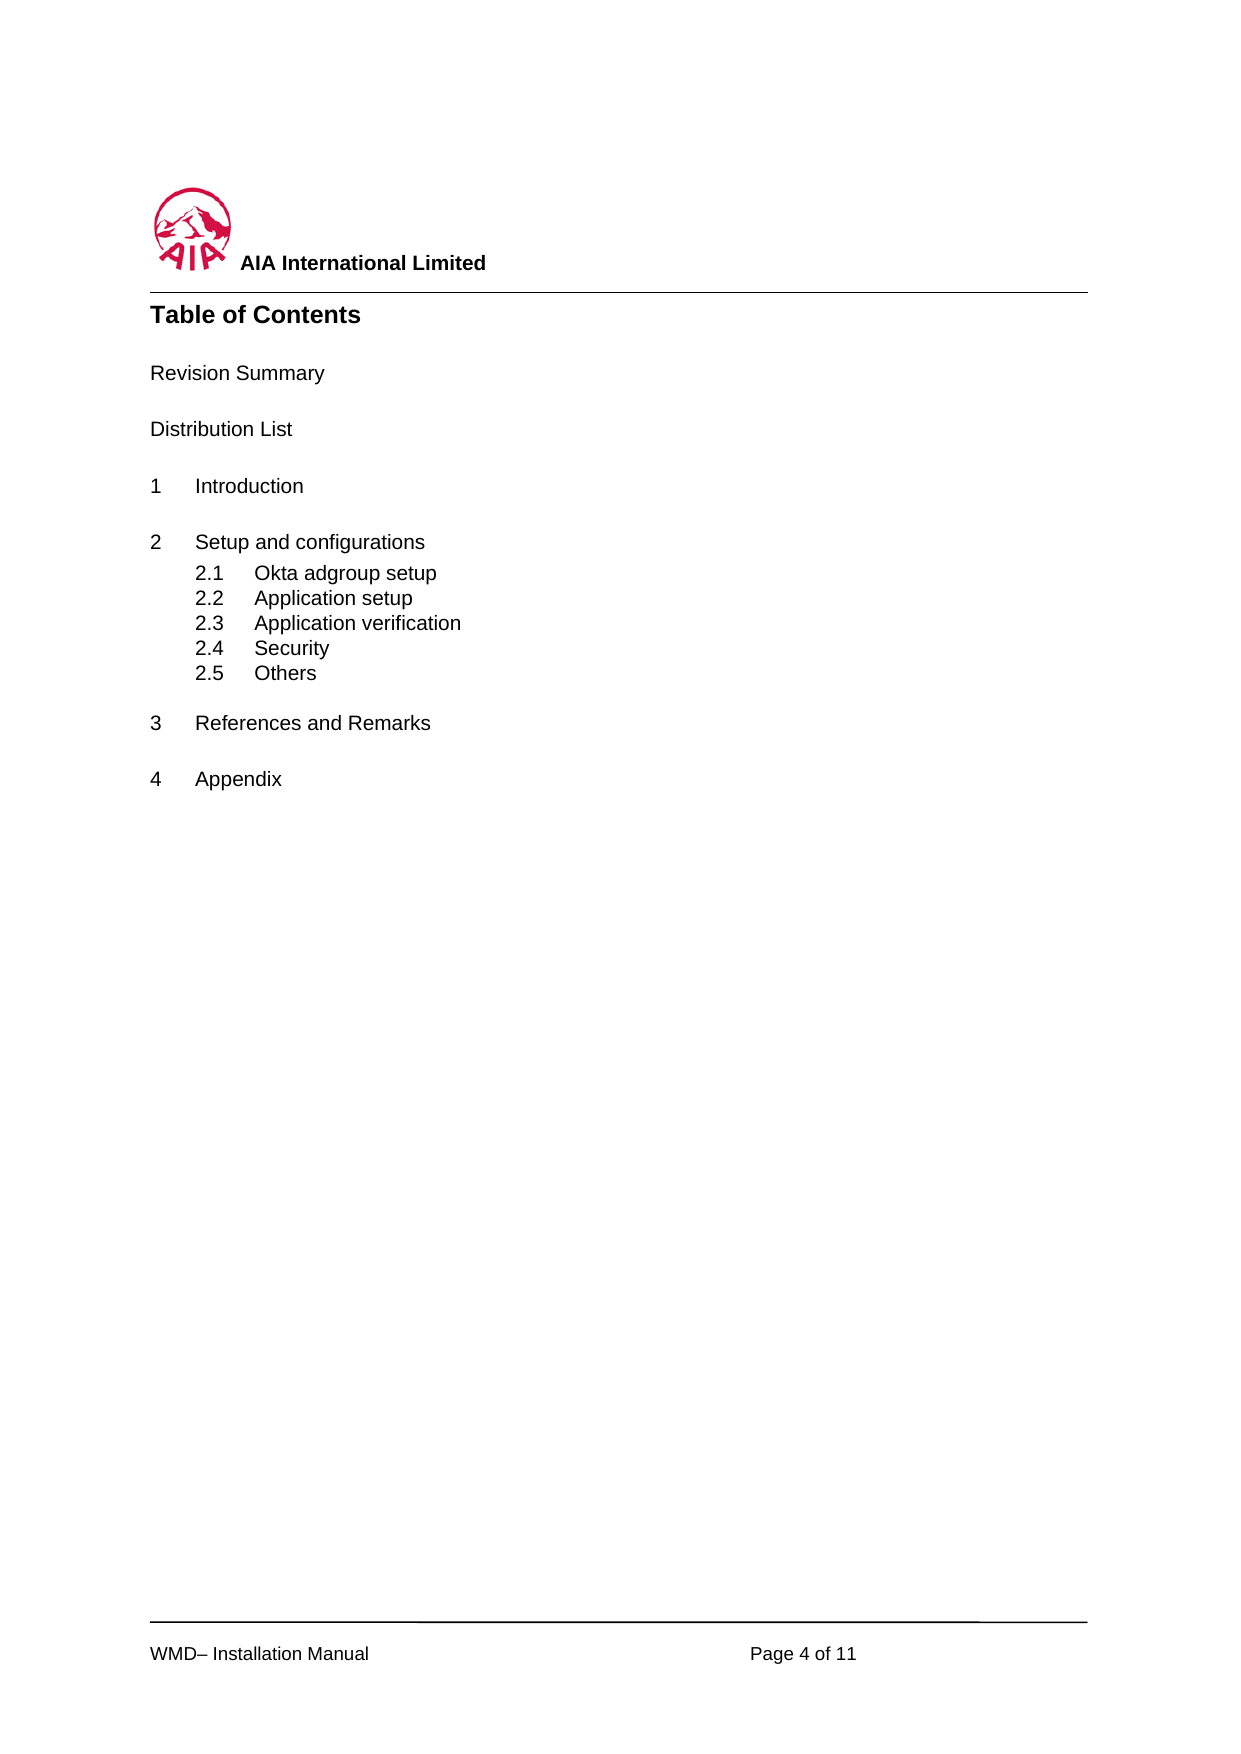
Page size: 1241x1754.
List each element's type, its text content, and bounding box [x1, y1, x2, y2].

text 2.3 Application verification 5 [195, 610, 1015, 635]
text Revision Summary 2 [150, 360, 1015, 385]
text Distribution List 3 [150, 416, 1015, 441]
text 2.4 Security 5 [195, 635, 1015, 660]
text Table of Contents [150, 300, 1015, 329]
text 3 References and Remarks 6 [150, 710, 1015, 735]
text 2 Setup and configurations 5 [150, 529, 1015, 554]
text 2.1 Okta adgroup setup 5 [195, 560, 1015, 585]
picture [150, 187, 235, 271]
text 2.5 Others 6 [195, 660, 1015, 685]
text 2.2 Application setup 5 [195, 585, 1015, 610]
text 1 Introduction 5 [150, 472, 1015, 497]
text 4 Appendix 6 [150, 766, 1015, 791]
